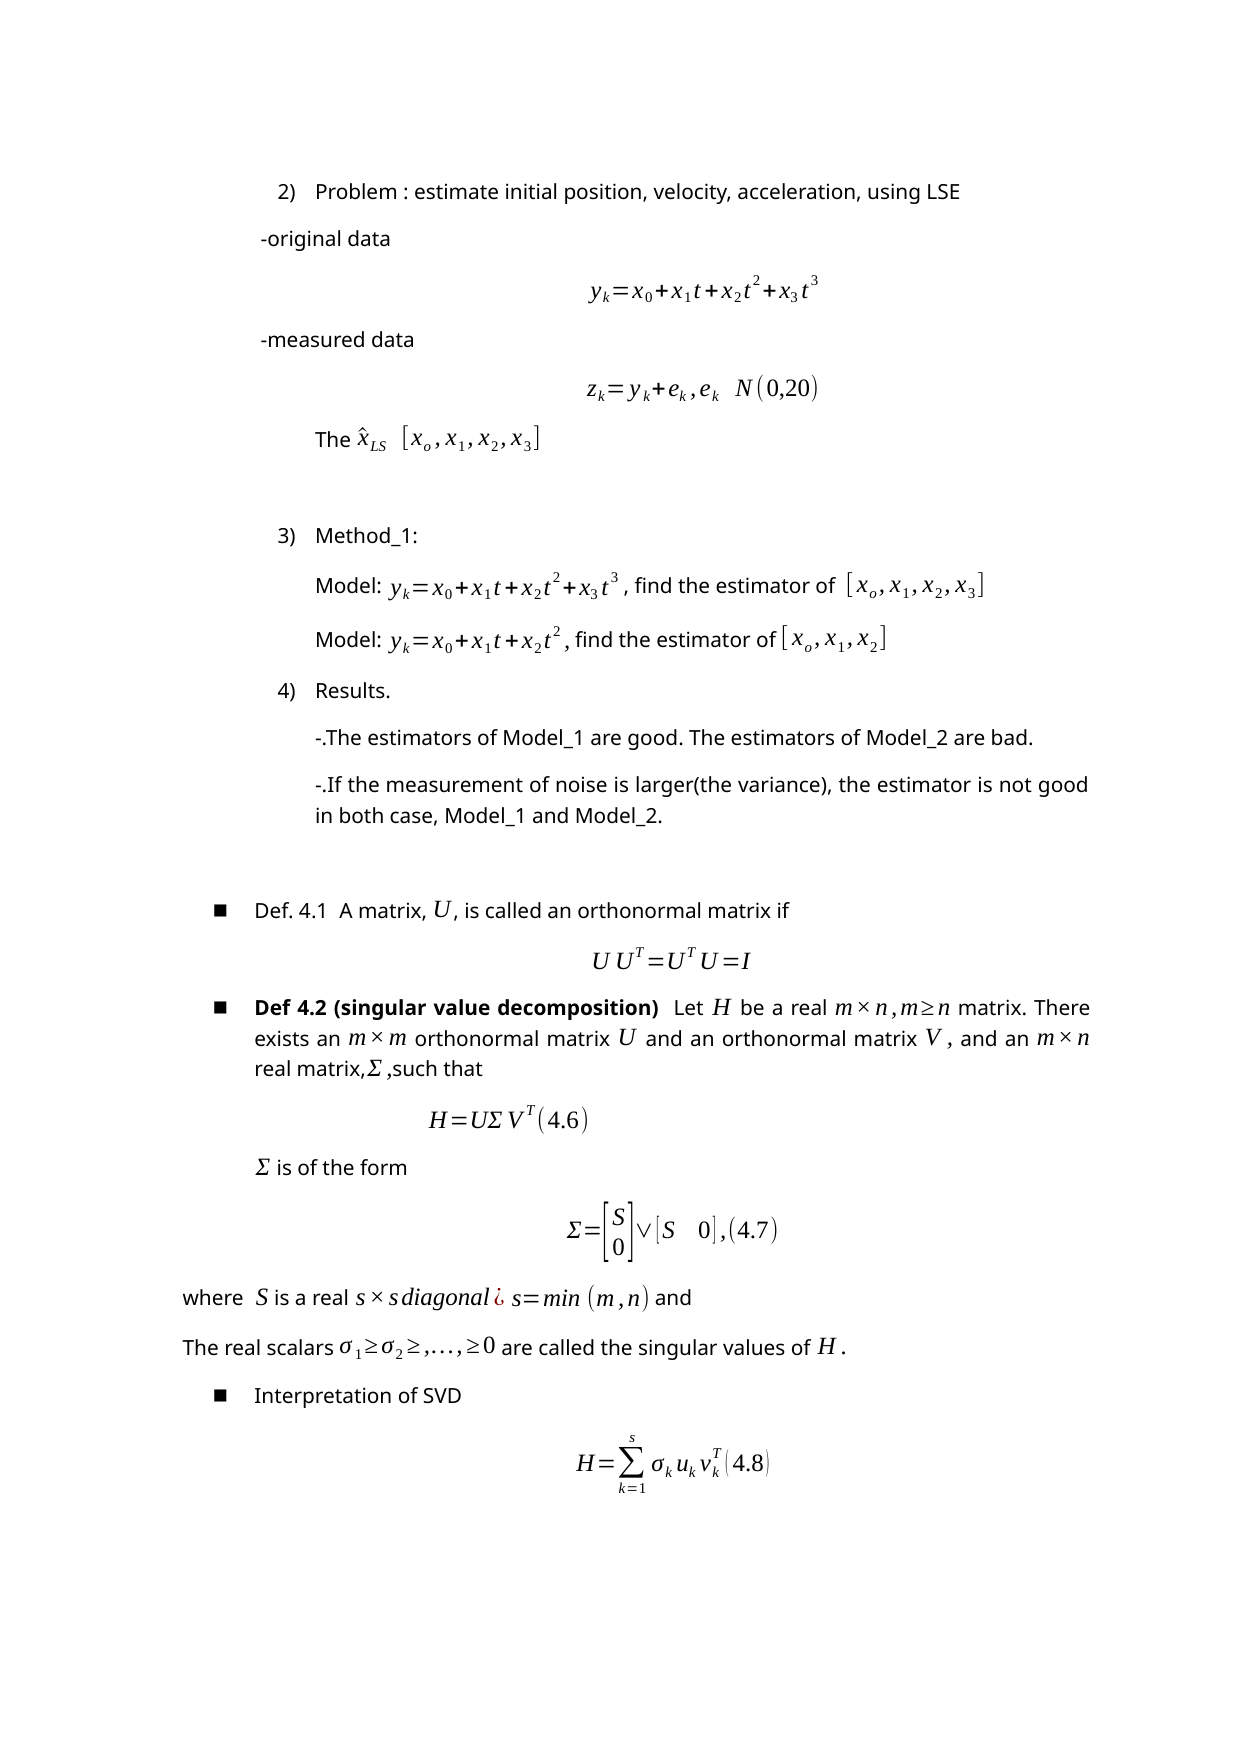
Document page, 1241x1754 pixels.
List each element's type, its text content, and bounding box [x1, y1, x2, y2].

list Results. [277, 676, 1090, 704]
list Def. 4.1 A matrix, , is called an orthonormal matrix if [212, 896, 1090, 924]
text where is a real and [150, 1282, 1090, 1312]
list The [315, 424, 1090, 455]
text -measured data [150, 326, 1090, 354]
list Def 4.2 (singular value decomposition) Let be a real matrix. There exists an orthonormal matrix and an orthonormal matrix and an real matrix,such that [212, 993, 1090, 1083]
list Interpretation of SVD [212, 1382, 1090, 1410]
text -original data [150, 224, 1090, 253]
list -.The estimators of Model_1 are good. The estimators of Model_2 are bad. [315, 723, 1090, 752]
list Model: find the estimator of [315, 622, 1090, 657]
text The real scalars are called the singular values of [150, 1331, 1090, 1363]
list is of the form [254, 1153, 1090, 1182]
list Method_1: [277, 521, 1090, 549]
list Problem : estimate initial position, velocity, acceleration, using LSE [277, 177, 1090, 206]
list Model: , find the estimator of [315, 568, 1090, 603]
list -.If the measurement of noise is larger(the variance), the estimator is not good in both case, Model_1 and Model_2. [315, 771, 1090, 829]
